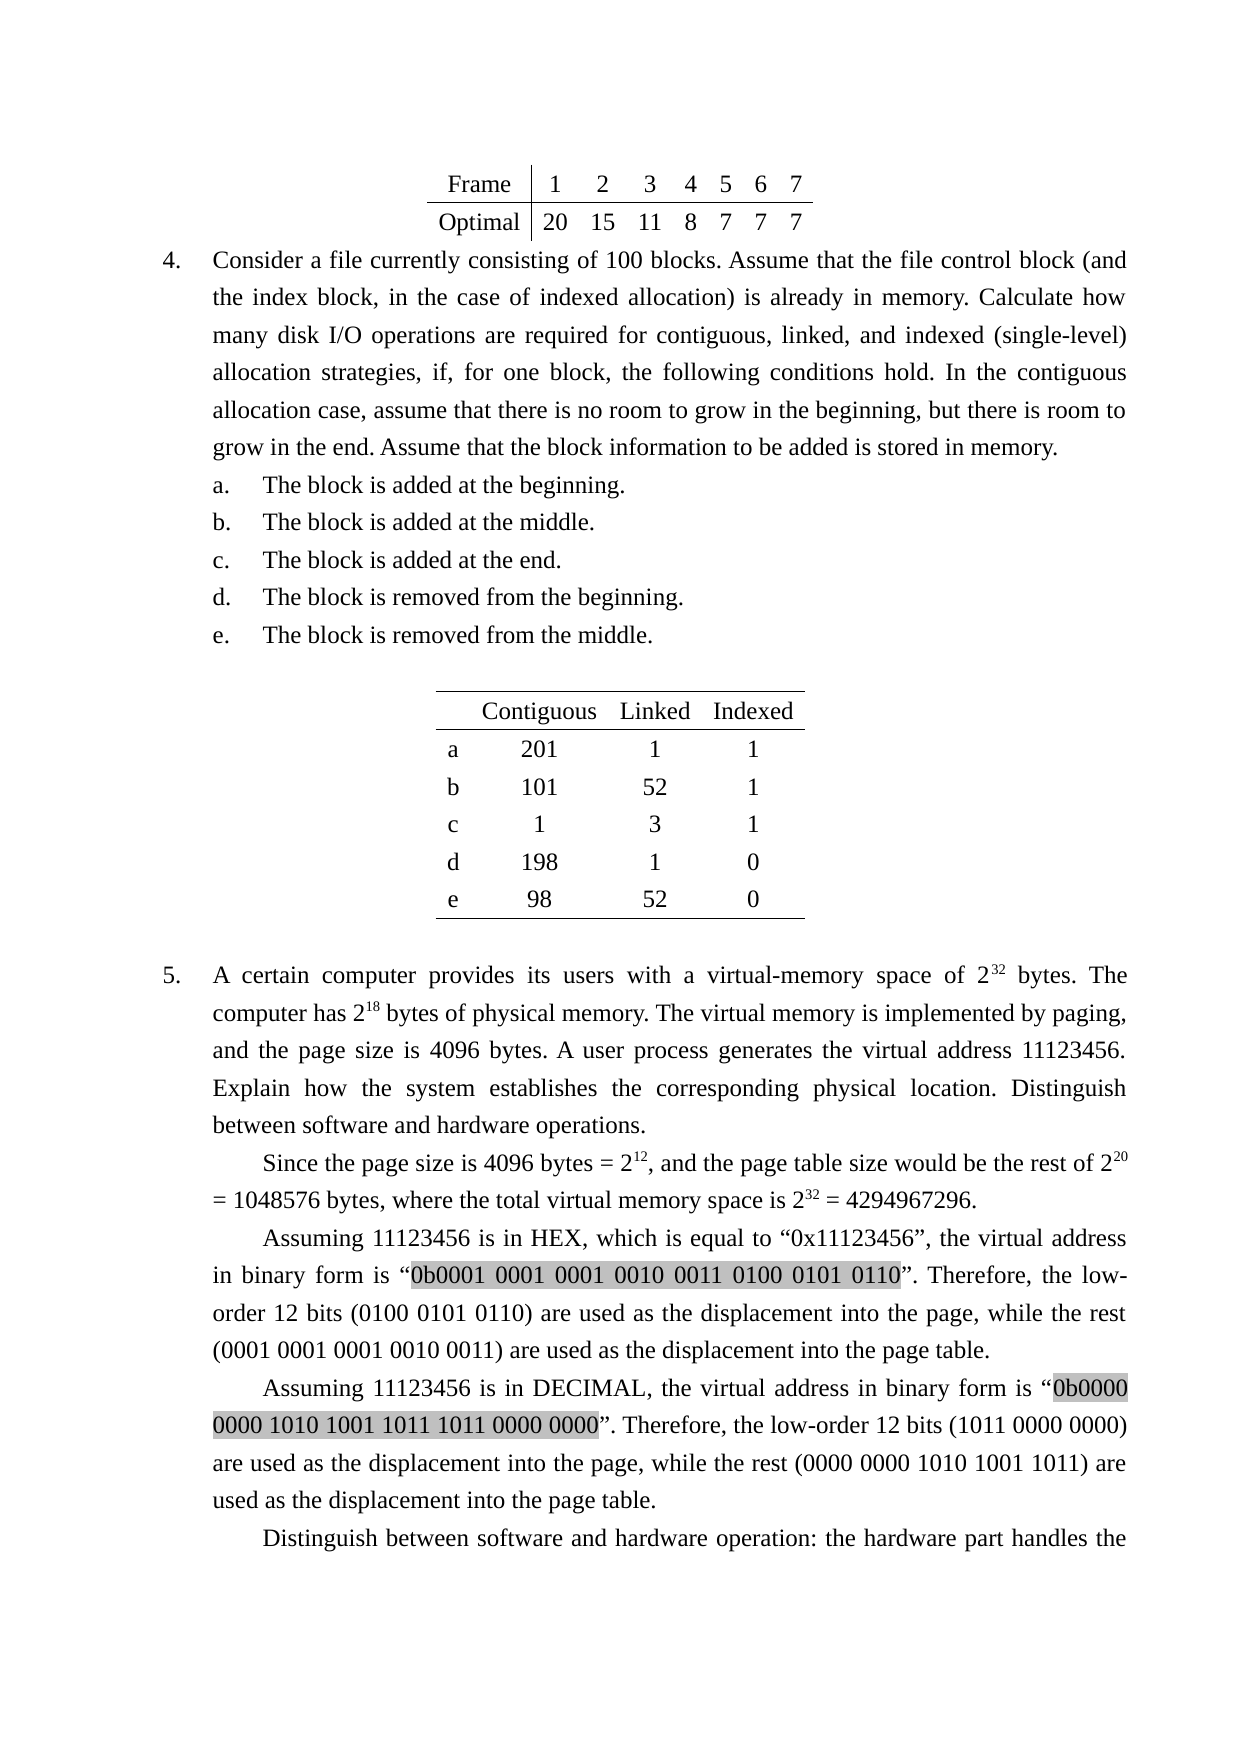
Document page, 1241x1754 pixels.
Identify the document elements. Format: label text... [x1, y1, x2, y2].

table_header 6 [743, 165, 778, 202]
table_header [436, 692, 470, 729]
list The block is removed from the beginning. [212, 578, 1128, 616]
list The block is removed from the middle. [212, 616, 1128, 653]
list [212, 1519, 1128, 1556]
table_cell 1 [702, 805, 805, 843]
table_cell Optimal [427, 203, 531, 241]
table_header 3 [626, 165, 673, 202]
table_cell 8 [673, 203, 708, 241]
list The block is added at the middle. [212, 503, 1128, 541]
table_cell 7 [708, 203, 743, 241]
table_cell 1 [470, 805, 608, 843]
list Assuming 11123456 is in HEX, which is equal to “0x11123456”, the virtual address in binary form is “0b0001 0001 0001 0010 0011 0100 0101 0110”. Therefore, the low-order 12 bits (0100 0101 0110) are used as the displacement into the page, while the rest (0001 0001 0001 0010 0011) are used as the displacement into the page table. [212, 1219, 1128, 1369]
table_cell 1 [702, 730, 805, 768]
table_header 4 [673, 165, 708, 202]
table_cell 11 [626, 203, 673, 241]
table_header 5 [708, 165, 743, 202]
table_cell 15 [579, 203, 626, 241]
table_cell c [436, 805, 470, 843]
table_cell 1 [608, 730, 702, 768]
table_header 2 [579, 165, 626, 202]
table_header Frame [427, 165, 531, 202]
table_cell 101 [470, 768, 608, 805]
table_cell 52 [608, 880, 702, 918]
list Since the page size is 4096 bytes = 212, and the page table size would be the rest of 220 = 1048576 bytes, where the total virtual memory space is 232 = 4294967296. [212, 1144, 1128, 1219]
table_header 1 [532, 165, 579, 202]
table_cell 201 [470, 730, 608, 768]
table_header Indexed [702, 692, 805, 729]
table_cell 1 [608, 843, 702, 880]
list The block is added at the end. [212, 541, 1128, 578]
table_cell 198 [470, 843, 608, 880]
table_header 7 [778, 165, 813, 202]
list Consider a file currently consisting of 100 blocks. Assume that the file control block (and the index block, in the case of indexed allocation) is already in memory. Calculate how many disk I/O operations are required for contiguous, linked, and indexed (single-level) allocation strategies, if, for one block, the following conditions hold. In the contiguous allocation case, assume that there is no room to grow in the beginning, but there is room to grow in the end. Assume that the block information to be added is stored in memory. [162, 241, 1128, 466]
table_header Linked [608, 692, 702, 729]
table_header Contiguous [470, 692, 608, 729]
table_cell 0 [702, 843, 805, 880]
table_cell 20 [532, 203, 579, 241]
list A certain computer provides its users with a virtual-memory space of 232 bytes. The computer has 218 bytes of physical memory. The virtual memory is implemented by paging, and the page size is 4096 bytes. A user process generates the virtual address 11123456. Explain how the system establishes the corresponding physical location. Distinguish between software and hardware operations. [162, 956, 1128, 1144]
table_cell a [436, 730, 470, 768]
table_cell 1 [702, 768, 805, 805]
table_cell 3 [608, 805, 702, 843]
table_cell 52 [608, 768, 702, 805]
table_cell d [436, 843, 470, 880]
table_cell b [436, 768, 470, 805]
table_cell 98 [470, 880, 608, 918]
table_cell e [436, 880, 470, 918]
list Assuming 11123456 is in DECIMAL, the virtual address in binary form is “0b0000 0000 1010 1001 1011 1011 0000 0000”. Therefore, the low-order 12 bits (1011 0000 0000) are used as the displacement into the page, while the rest (0000 0000 1010 1001 1011) are used as the displacement into the page table. [212, 1369, 1128, 1519]
table_cell 0 [702, 880, 805, 918]
table_cell 7 [743, 203, 778, 241]
list The block is added at the beginning. [212, 466, 1128, 503]
table_cell 7 [778, 203, 813, 241]
